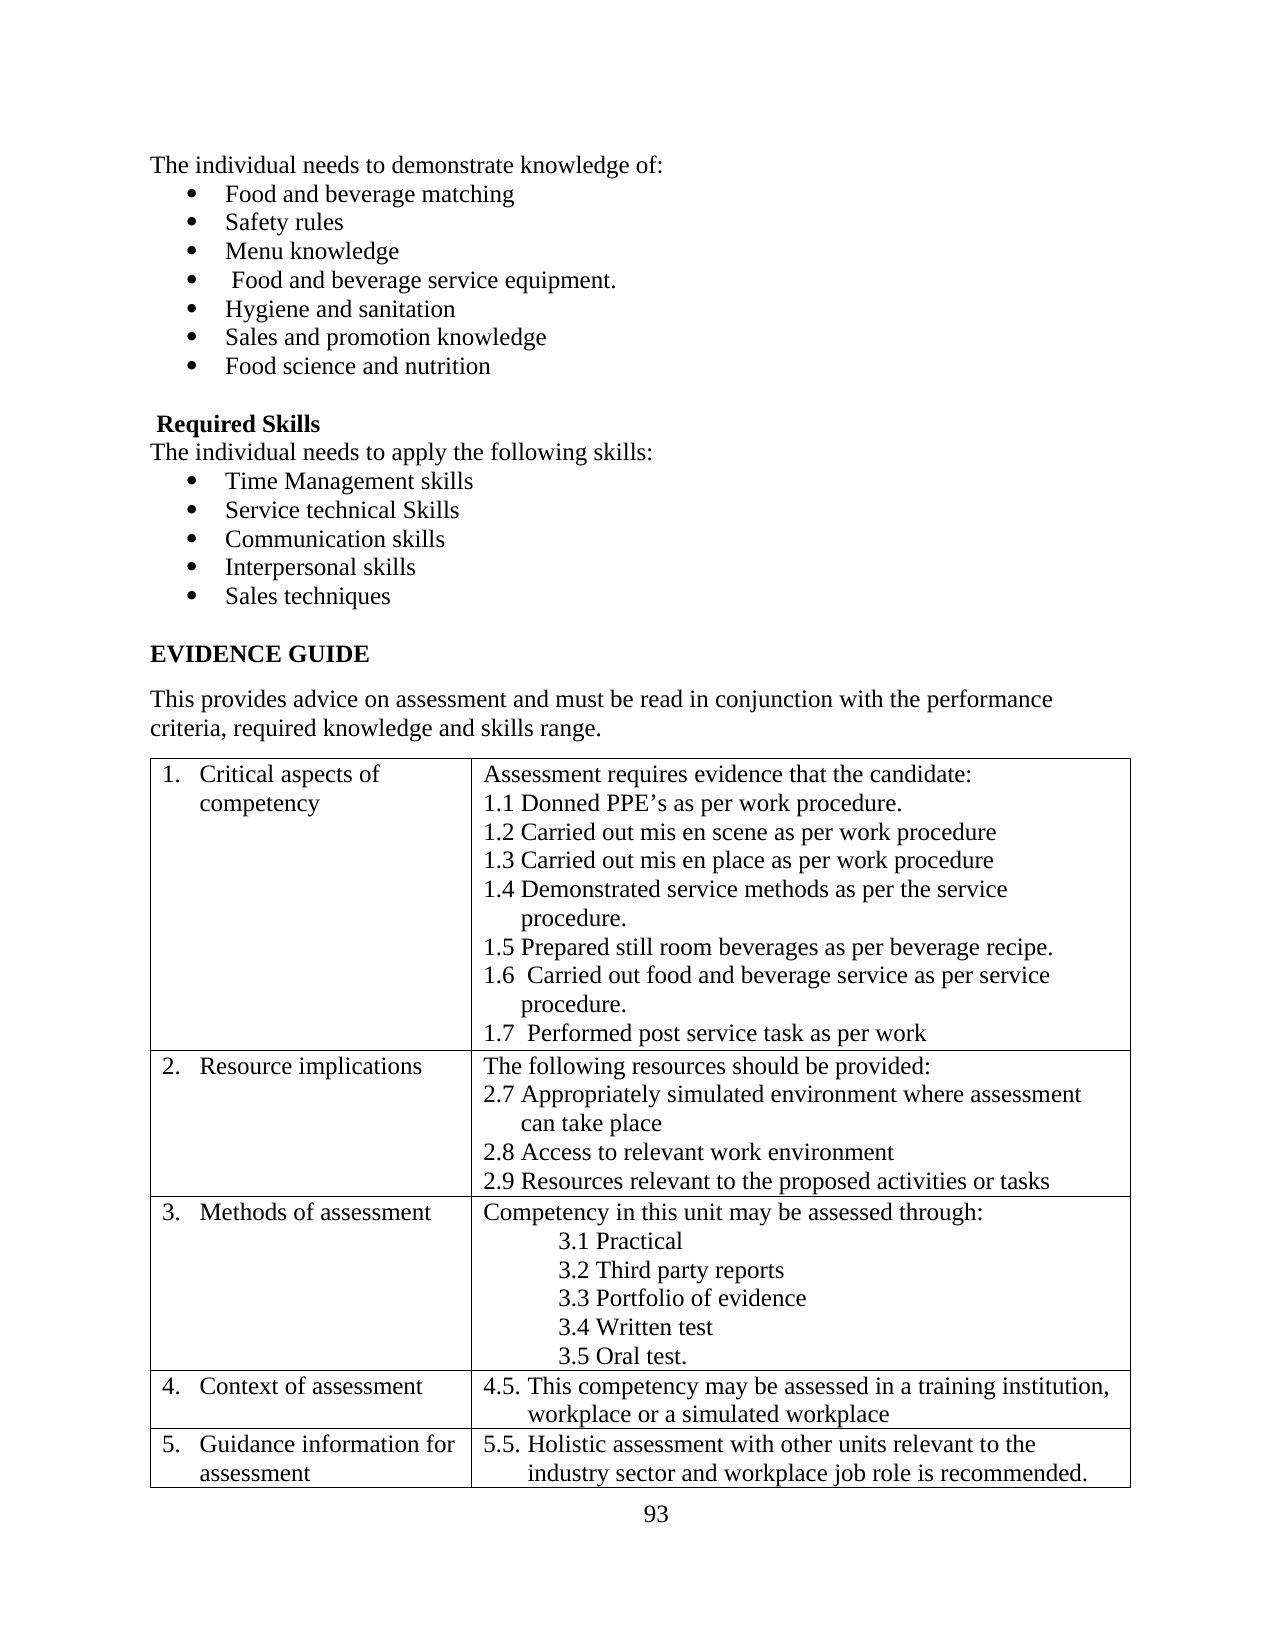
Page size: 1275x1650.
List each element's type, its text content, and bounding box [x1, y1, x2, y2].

list Food and beverage matching [187, 179, 1125, 207]
text The individual needs to demonstrate knowledge of: [150, 150, 1125, 179]
text Required Skills [150, 409, 1125, 437]
list Sales techniques [187, 581, 1125, 610]
list Time Management skills [187, 466, 1125, 495]
list Safety rules [187, 207, 1125, 236]
table_cell This competency may be assessed in a training institution, workplace or a simulated workplace [472, 1371, 1130, 1428]
table_cell The following resources should be provided: Appropriately simulated environment where assessment can take place Access to relevant work environment Resources relevant to the proposed activities or tasks [472, 1051, 1130, 1196]
list Food science and nutrition [187, 351, 1125, 380]
table_cell Resource implications [151, 1051, 471, 1196]
list Communication skills [187, 524, 1125, 552]
table_header Assessment requires evidence that the candidate: Donned PPE’s as per work procedure. Carried out mis en scene as per work procedure Carried out mis en place as per work procedure Demonstrated service methods as per the service procedure. Prepared still room beverages as per beverage recipe. Carried out food and beverage service as per service procedure. Performed post service task as per work [472, 759, 1130, 1050]
table_cell Guidance information for assessment [151, 1429, 471, 1487]
list Sales and promotion knowledge [187, 322, 1125, 351]
list Hygiene and sanitation [187, 294, 1125, 322]
list Menu knowledge [187, 236, 1125, 265]
list Service technical Skills [187, 495, 1125, 524]
table_cell Methods of assessment [151, 1197, 471, 1370]
text This provides advice on assessment and must be read in conjunction with the performance criteria, required knowledge and skills range. [150, 684, 1125, 742]
list Interpersonal skills [187, 552, 1125, 581]
list Food and beverage service equipment. [187, 265, 1125, 294]
table_cell Competency in this unit may be assessed through: Practical Third party reports Portfolio of evidence Written test Oral test. [472, 1197, 1130, 1370]
table_header Critical aspects of competency [151, 759, 471, 1050]
table_cell Context of assessment [151, 1371, 471, 1428]
text EVIDENCE GUIDE [150, 639, 1125, 667]
table_cell Holistic assessment with other units relevant to the industry sector and workplace job role is recommended. [472, 1429, 1130, 1487]
text The individual needs to apply the following skills: [150, 437, 1125, 466]
